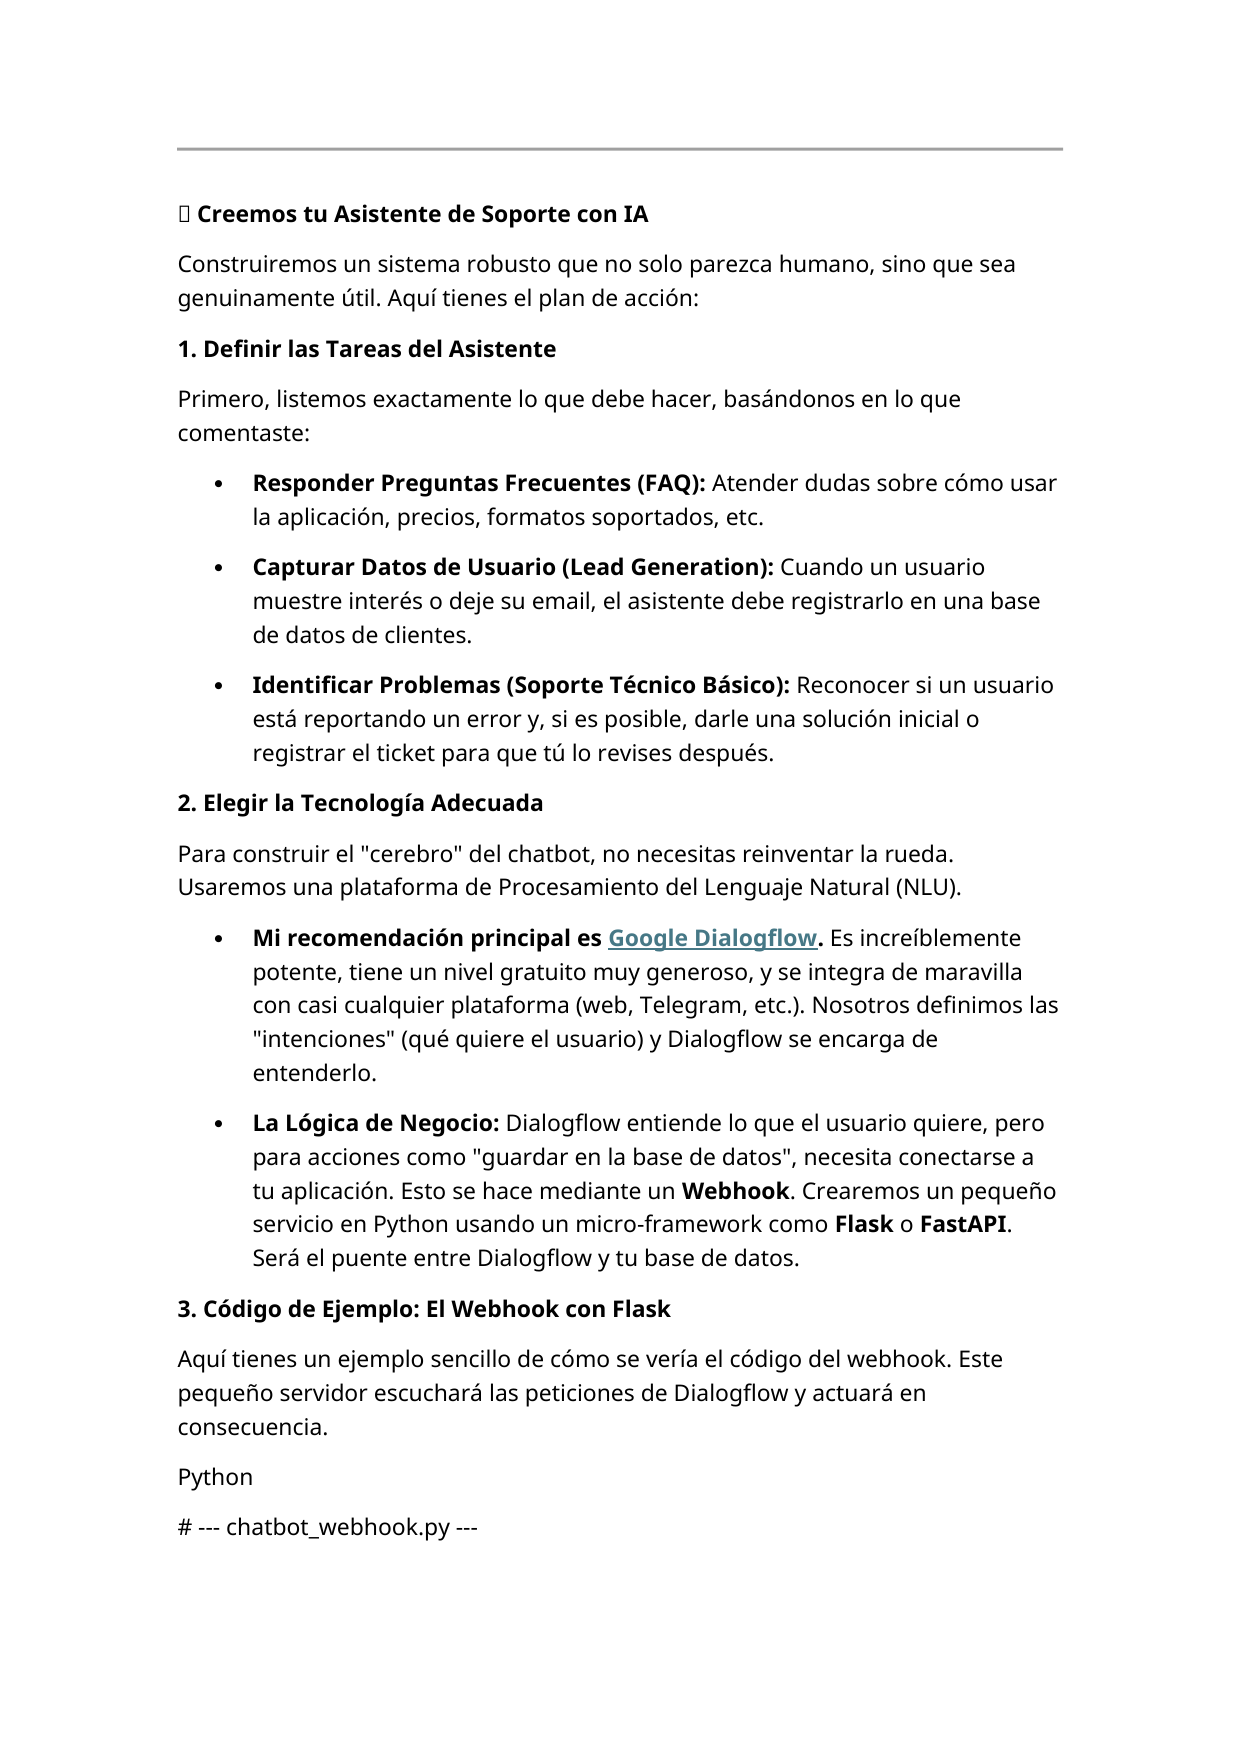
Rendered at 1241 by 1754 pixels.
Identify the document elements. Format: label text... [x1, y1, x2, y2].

list La Lógica de Negocio: Dialogflow entiende lo que el usuario quiere, pero para acciones como "guardar en la base de datos", necesita conectarse a tu aplicación. Esto se hace mediante un Webhook. Crearemos un pequeño servicio en Python usando un micro-framework como Flask o FastAPI. Será el puente entre Dialogflow y tu base de datos. [215, 1107, 1063, 1273]
list Identificar Problemas (Soporte Técnico Básico): Reconocer si un usuario está reportando un error y, si es posible, darle una solución inicial o registrar el ticket para que tú lo revises después. [215, 669, 1063, 768]
text 🤖 Creemos tu Asistente de Soporte con IA [177, 198, 1063, 229]
text Primero, listemos exactamente lo que debe hacer, basándonos en lo que comentaste: [177, 383, 1063, 448]
text Aquí tienes un ejemplo sencillo de cómo se vería el código del webhook. Este pequeño servidor escuchará las peticiones de Dialogflow y actuará en consecuencia. [177, 1343, 1063, 1442]
list Responder Preguntas Frecuentes (FAQ): Atender dudas sobre cómo usar la aplicación, precios, formatos soportados, etc. [215, 467, 1063, 532]
text # --- chatbot_webhook.py --- [177, 1511, 1063, 1543]
text Para construir el "cerebro" del chatbot, no necesitas reinventar la rueda. Usaremos una plataforma de Procesamiento del Lenguaje Natural (NLU). [177, 838, 1063, 903]
text Construiremos un sistema robusto que no solo parezca humano, sino que sea genuinamente útil. Aquí tienes el plan de acción: [177, 248, 1063, 313]
text 1. Definir las Tareas del Asistente [177, 333, 1063, 364]
text 2. Elegir la Tecnología Adecuada [177, 787, 1063, 818]
list Capturar Datos de Usuario (Lead Generation): Cuando un usuario muestre interés o deje su email, el asistente debe registrarlo en una base de datos de clientes. [215, 551, 1063, 650]
text 3. Código de Ejemplo: El Webhook con Flask [177, 1293, 1063, 1324]
text Python [177, 1461, 1063, 1492]
list Mi recomendación principal es Google Dialogflow. Es increíblemente potente, tiene un nivel gratuito muy generoso, y se integra de maravilla con casi cualquier plataforma (web, Telegram, etc.). Nosotros definimos las "intenciones" (qué quiere el usuario) y Dialogflow se encarga de entenderlo. [215, 922, 1063, 1088]
